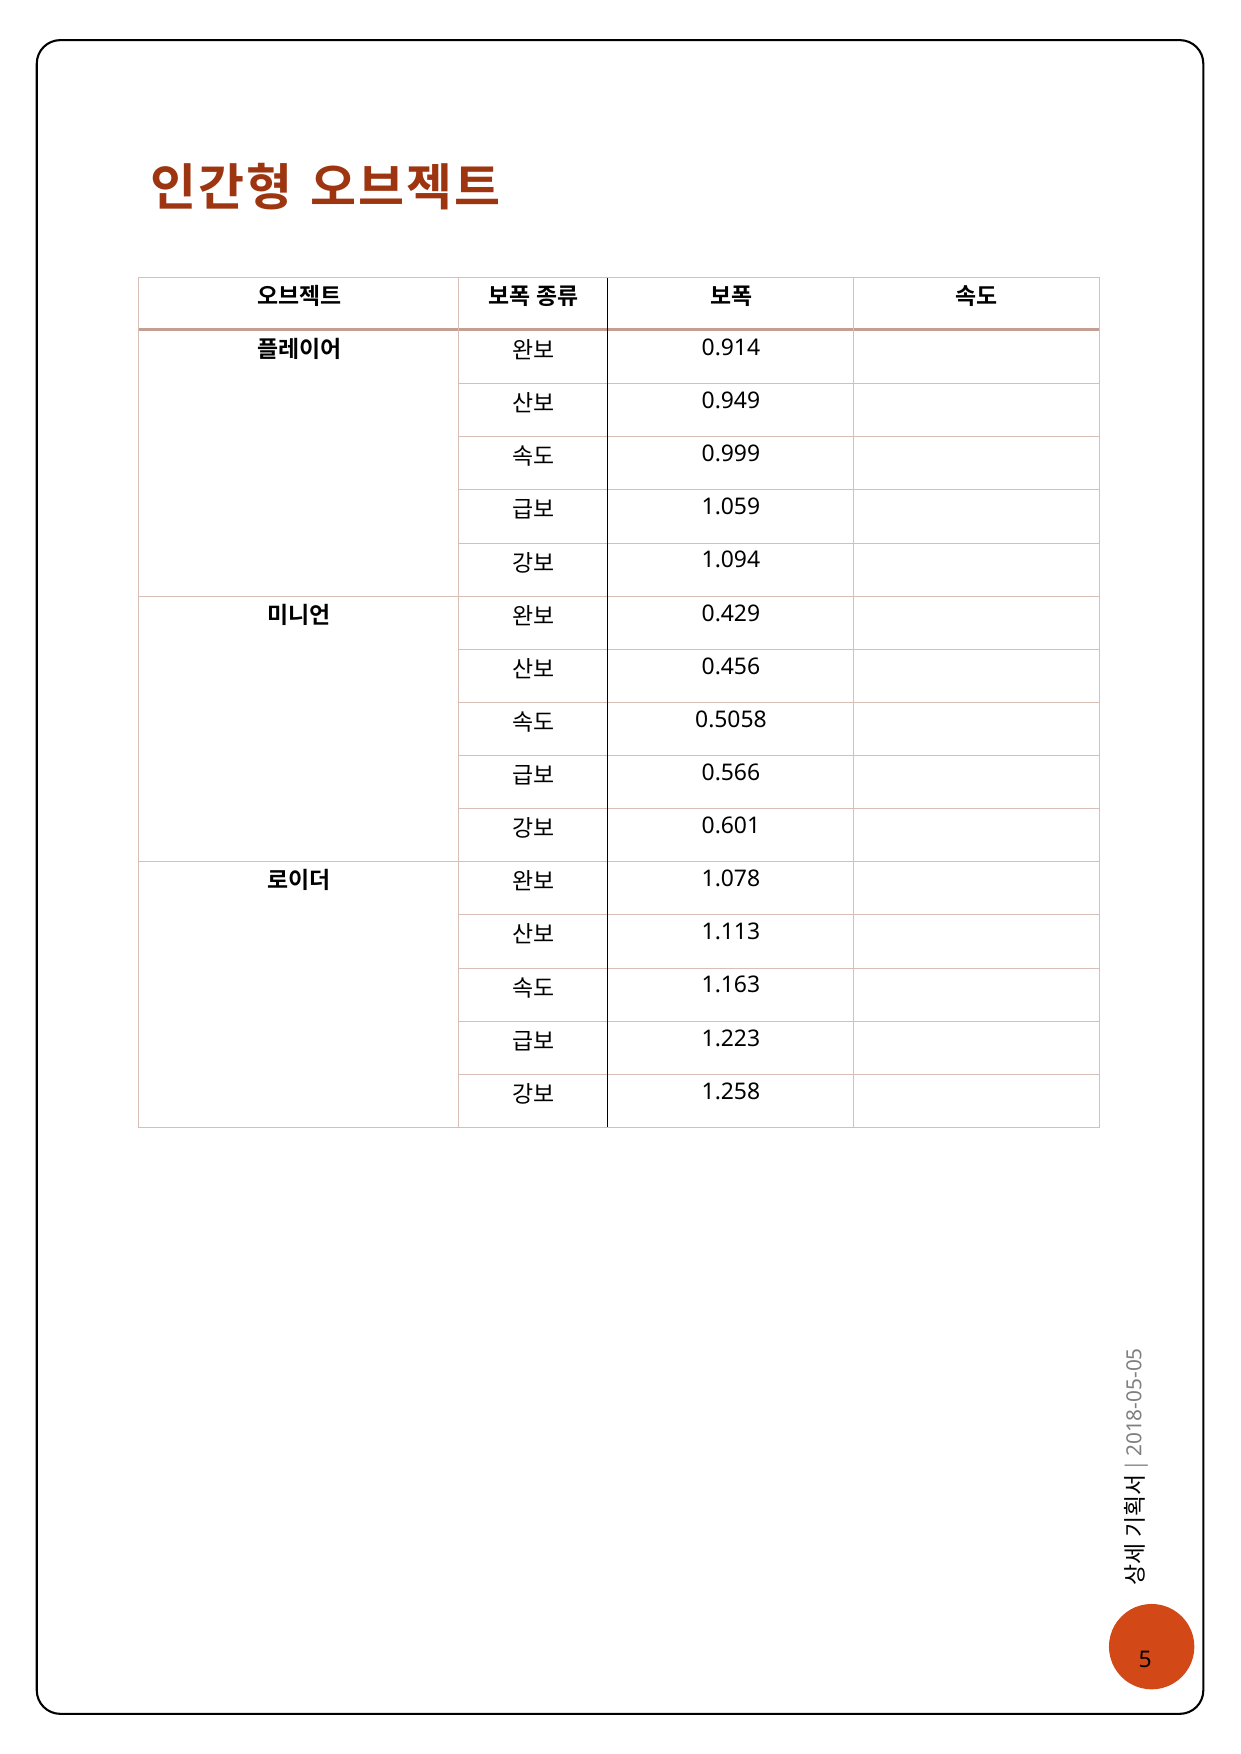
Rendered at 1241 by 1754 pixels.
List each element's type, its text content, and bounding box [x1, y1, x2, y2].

table_cell 강보 [459, 1075, 607, 1127]
table_cell 완보 [459, 331, 607, 383]
table_cell 속도 [459, 437, 607, 489]
table_cell 속도 [459, 969, 607, 1021]
table_cell 0.914 [608, 331, 853, 383]
table_header 보폭 [608, 278, 853, 328]
table_cell [854, 437, 1099, 489]
table_cell 0.5058 [608, 703, 853, 755]
table_cell [854, 862, 1099, 914]
table_cell [854, 703, 1099, 755]
table_cell [854, 1075, 1099, 1127]
table_cell [854, 384, 1099, 436]
table_cell 0.999 [608, 437, 853, 489]
table_cell 완보 [459, 862, 607, 914]
table_cell [854, 544, 1099, 596]
table_cell 완보 [459, 597, 607, 649]
table_cell 속도 [459, 703, 607, 755]
table_cell 0.456 [608, 650, 853, 702]
table_cell 강보 [459, 544, 607, 596]
table_cell 1.078 [608, 862, 853, 914]
table_cell 0.566 [608, 756, 853, 808]
table_header 보폭 종류 [459, 278, 607, 328]
table_cell [854, 1022, 1099, 1074]
table_cell 산보 [459, 915, 607, 967]
table_cell 1.223 [608, 1022, 853, 1074]
table_cell [854, 969, 1099, 1021]
table_cell 미니언 [139, 597, 458, 861]
table_cell 1.163 [608, 969, 853, 1021]
table_cell 0.429 [608, 597, 853, 649]
table_cell 산보 [459, 650, 607, 702]
table_header 오브젝트 [139, 278, 458, 328]
subtitle 인간형 오브젝트 [150, 148, 1090, 220]
table_cell [854, 597, 1099, 649]
table_cell [854, 756, 1099, 808]
table_cell 산보 [459, 384, 607, 436]
table_cell 0.949 [608, 384, 853, 436]
table_cell 1.094 [608, 544, 853, 596]
table_cell 1.258 [608, 1075, 853, 1127]
table_cell 로이더 [139, 862, 458, 1127]
table_cell [854, 650, 1099, 702]
table_cell 급보 [459, 756, 607, 808]
table_header 속도 [854, 278, 1099, 328]
table_cell 강보 [459, 809, 607, 861]
table_cell 급보 [459, 490, 607, 542]
table_cell [854, 809, 1099, 861]
table_cell [854, 331, 1099, 383]
table_cell 1.059 [608, 490, 853, 542]
table_cell [854, 915, 1099, 967]
table_cell 플레이어 [139, 331, 458, 596]
table_cell [854, 490, 1099, 542]
table_cell 1.113 [608, 915, 853, 967]
table_cell 급보 [459, 1022, 607, 1074]
table_cell 0.601 [608, 809, 853, 861]
